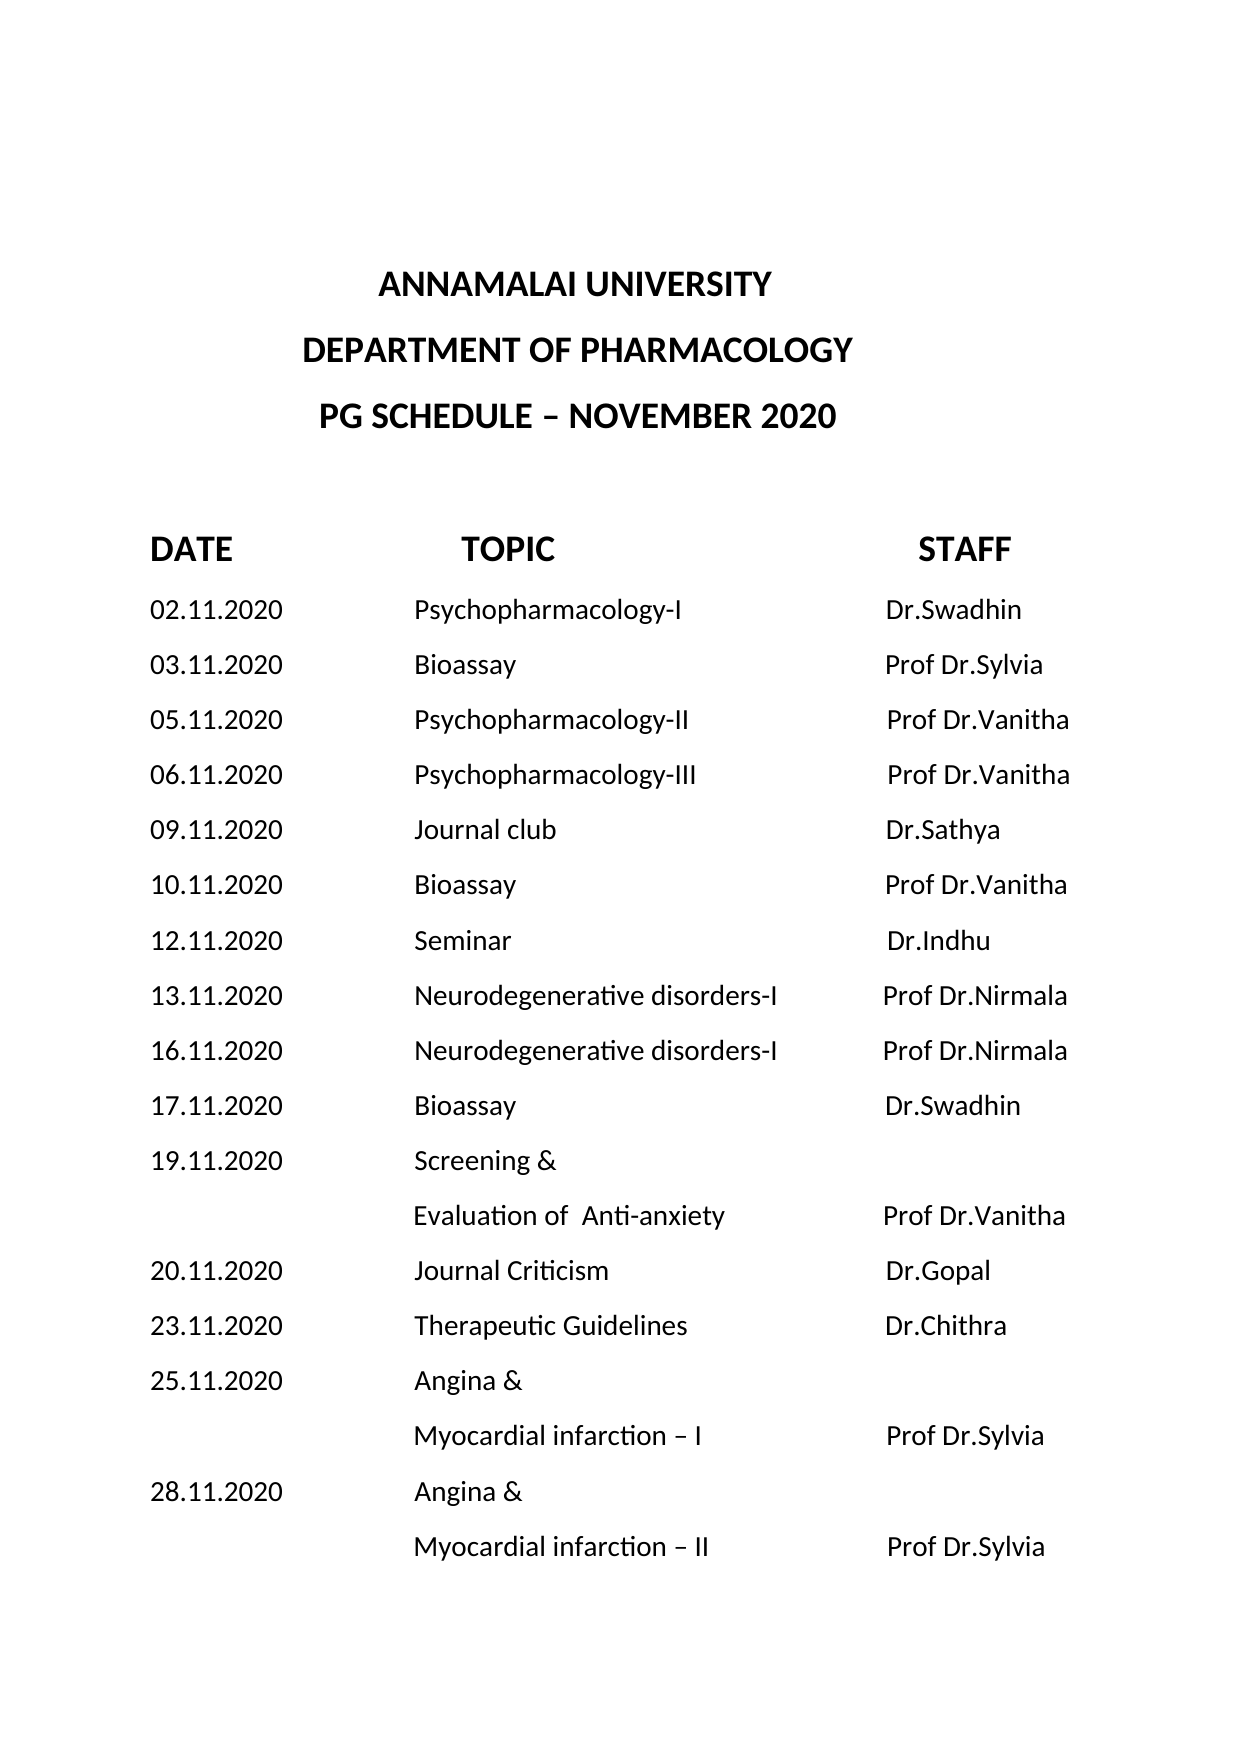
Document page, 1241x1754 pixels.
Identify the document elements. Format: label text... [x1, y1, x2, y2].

text 03.11.2020 Bioassay Prof Dr.Sylvia [150, 646, 1090, 682]
text 16.11.2020 Neurodegenerative disorders-I Prof Dr.Nirmala [150, 1032, 1090, 1067]
text 05.11.2020 Psychopharmacology-II Prof Dr.Vanitha [150, 701, 1090, 737]
text 10.11.2020 Bioassay Prof Dr.Vanitha [150, 866, 1090, 902]
text 20.11.2020 Journal Criticism Dr.Gopal [150, 1252, 1090, 1288]
text DATE TOPIC STAFF [150, 525, 1090, 571]
text Myocardial infarction – I Prof Dr.Sylvia [150, 1417, 1090, 1453]
text 23.11.2020 Therapeutic Guidelines Dr.Chithra [150, 1307, 1090, 1343]
text Evaluation of Anti-anxiety Prof Dr.Vanitha [150, 1197, 1090, 1233]
text 19.11.2020 Screening & [150, 1142, 1090, 1178]
text 09.11.2020 Journal club Dr.Sathya [150, 811, 1090, 847]
text 12.11.2020 Seminar Dr.Indhu [150, 922, 1090, 957]
text 25.11.2020 Angina & [150, 1362, 1090, 1398]
text Myocardial infarction – II Prof Dr.Sylvia [150, 1528, 1090, 1563]
text 17.11.2020 Bioassay Dr.Swadhin [150, 1087, 1090, 1122]
text ANNAMALAI UNIVERSITY [150, 260, 1090, 306]
text 02.11.2020 Psychopharmacology-I Dr.Swadhin [150, 591, 1090, 627]
text 28.11.2020 Angina & [150, 1473, 1090, 1508]
text 13.11.2020 Neurodegenerative disorders-I Prof Dr.Nirmala [150, 977, 1090, 1012]
text PG SCHEDULE – NOVEMBER 2020 [150, 392, 1090, 438]
text 06.11.2020 Psychopharmacology-III Prof Dr.Vanitha [150, 756, 1090, 792]
text DEPARTMENT OF PHARMACOLOGY [150, 326, 1090, 372]
